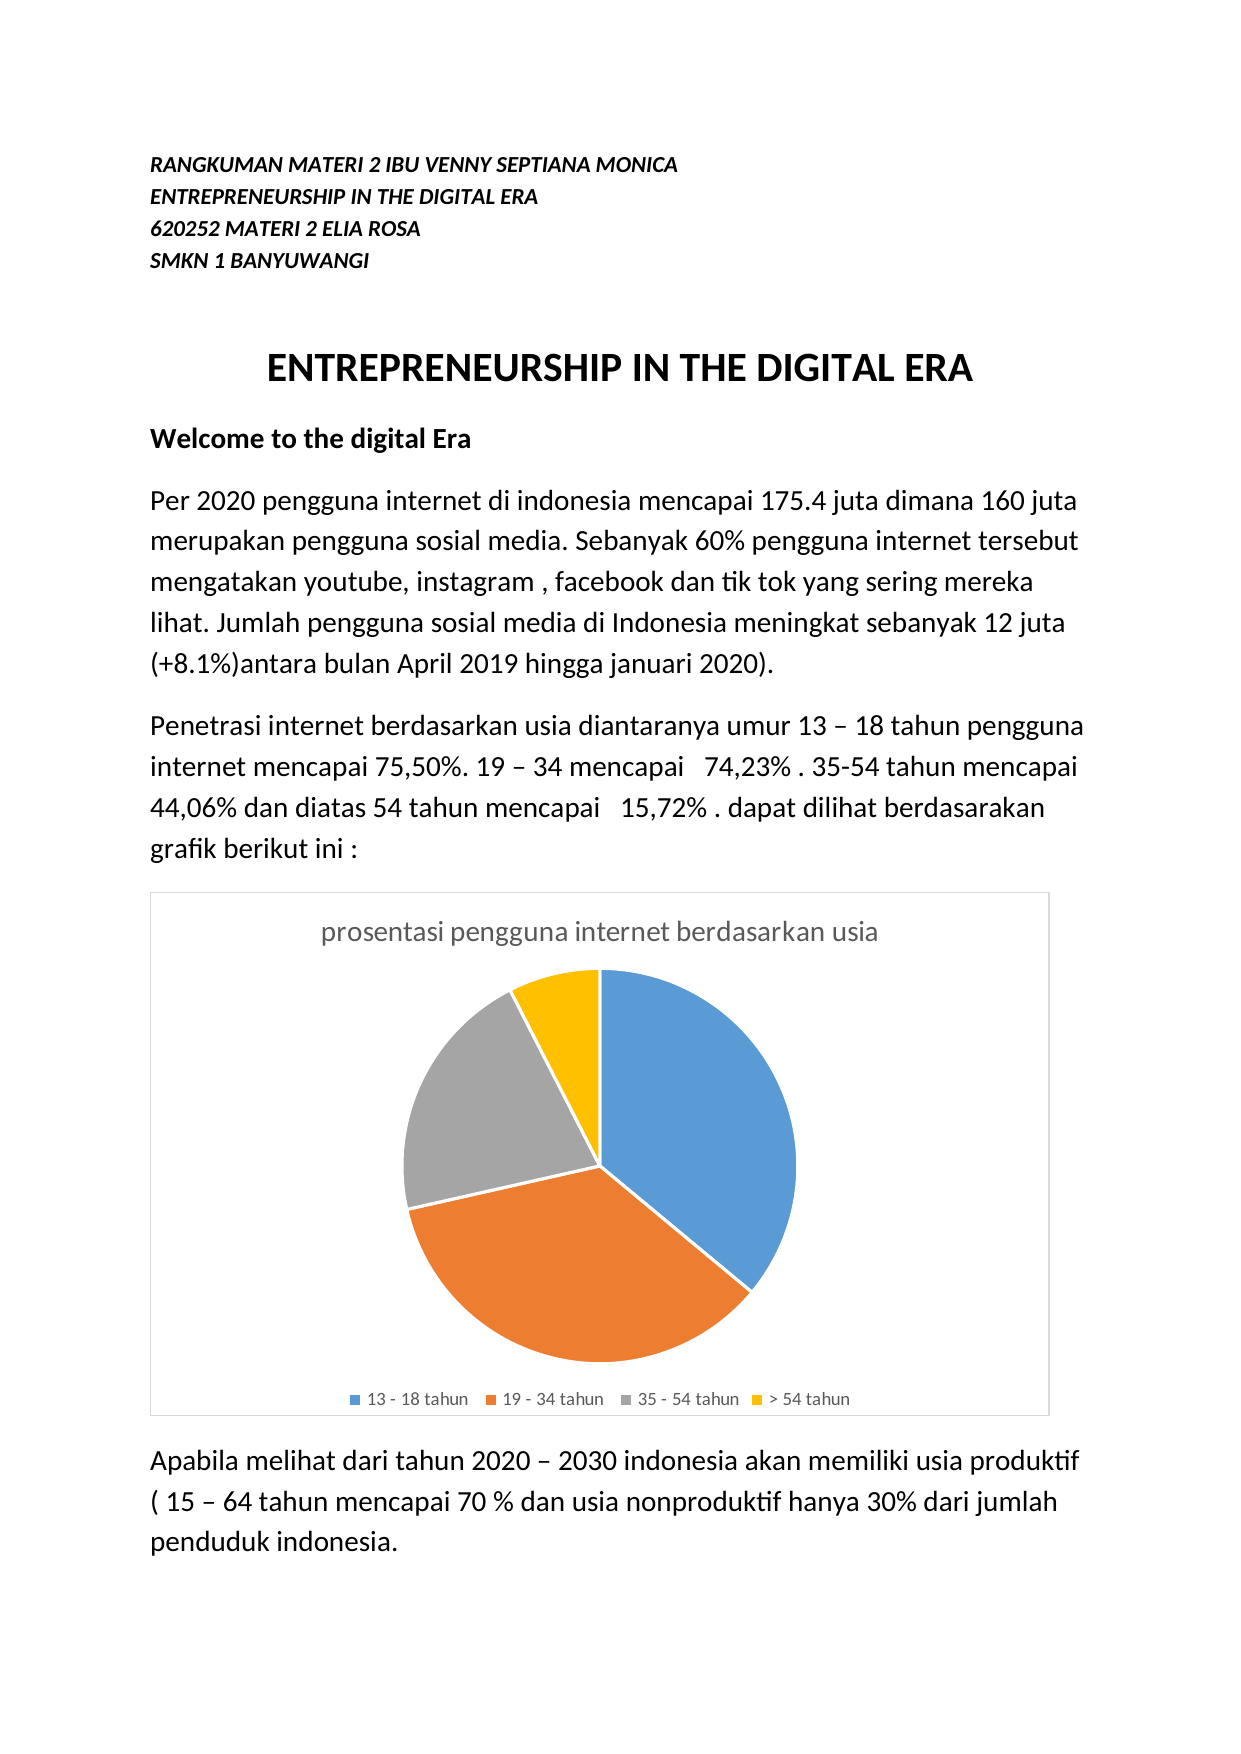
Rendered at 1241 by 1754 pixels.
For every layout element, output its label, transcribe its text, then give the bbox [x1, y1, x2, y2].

text RANGKUMAN MATERI 2 IBU VENNY SEPTIANA MONICA ENTREPRENEURSHIP IN THE DIGITAL ERA [150, 150, 1090, 210]
text Apabila melihat dari tahun 2020 – 2030 indonesia akan memiliki usia produktif ( 15 – 64 tahun mencapai 70 % dan usia nonproduktif hanya 30% dari jumlah penduduk indonesia. [150, 1442, 1090, 1559]
text Per 2020 pengguna internet di indonesia mencapai 175.4 juta dimana 160 juta merupakan pengguna sosial media. Sebanyak 60% pengguna internet tersebut mengatakan youtube, instagram , facebook dan tik tok yang sering mereka lihat. Jumlah pengguna sosial media di Indonesia meningkat sebanyak 12 juta (+8.1%)antara bulan April 2019 hingga januari 2020). [150, 482, 1090, 681]
text 620252 MATERI 2 ELIA ROSA [150, 214, 1090, 242]
text SMKN 1 BANYUWANGI [150, 247, 1090, 274]
text ENTREPRENEURSHIP IN THE DIGITAL ERA [150, 341, 1090, 391]
text Penetrasi internet berdasarkan usia diantaranya umur 13 – 18 tahun pengguna internet mencapai 75,50%. 19 – 34 mencapai 74,23% . 35-54 tahun mencapai 44,06% dan diatas 54 tahun mencapai 15,72% . dapat dilihat berdasarakan grafik berikut ini : [150, 707, 1090, 866]
text Welcome to the digital Era [150, 420, 1090, 455]
